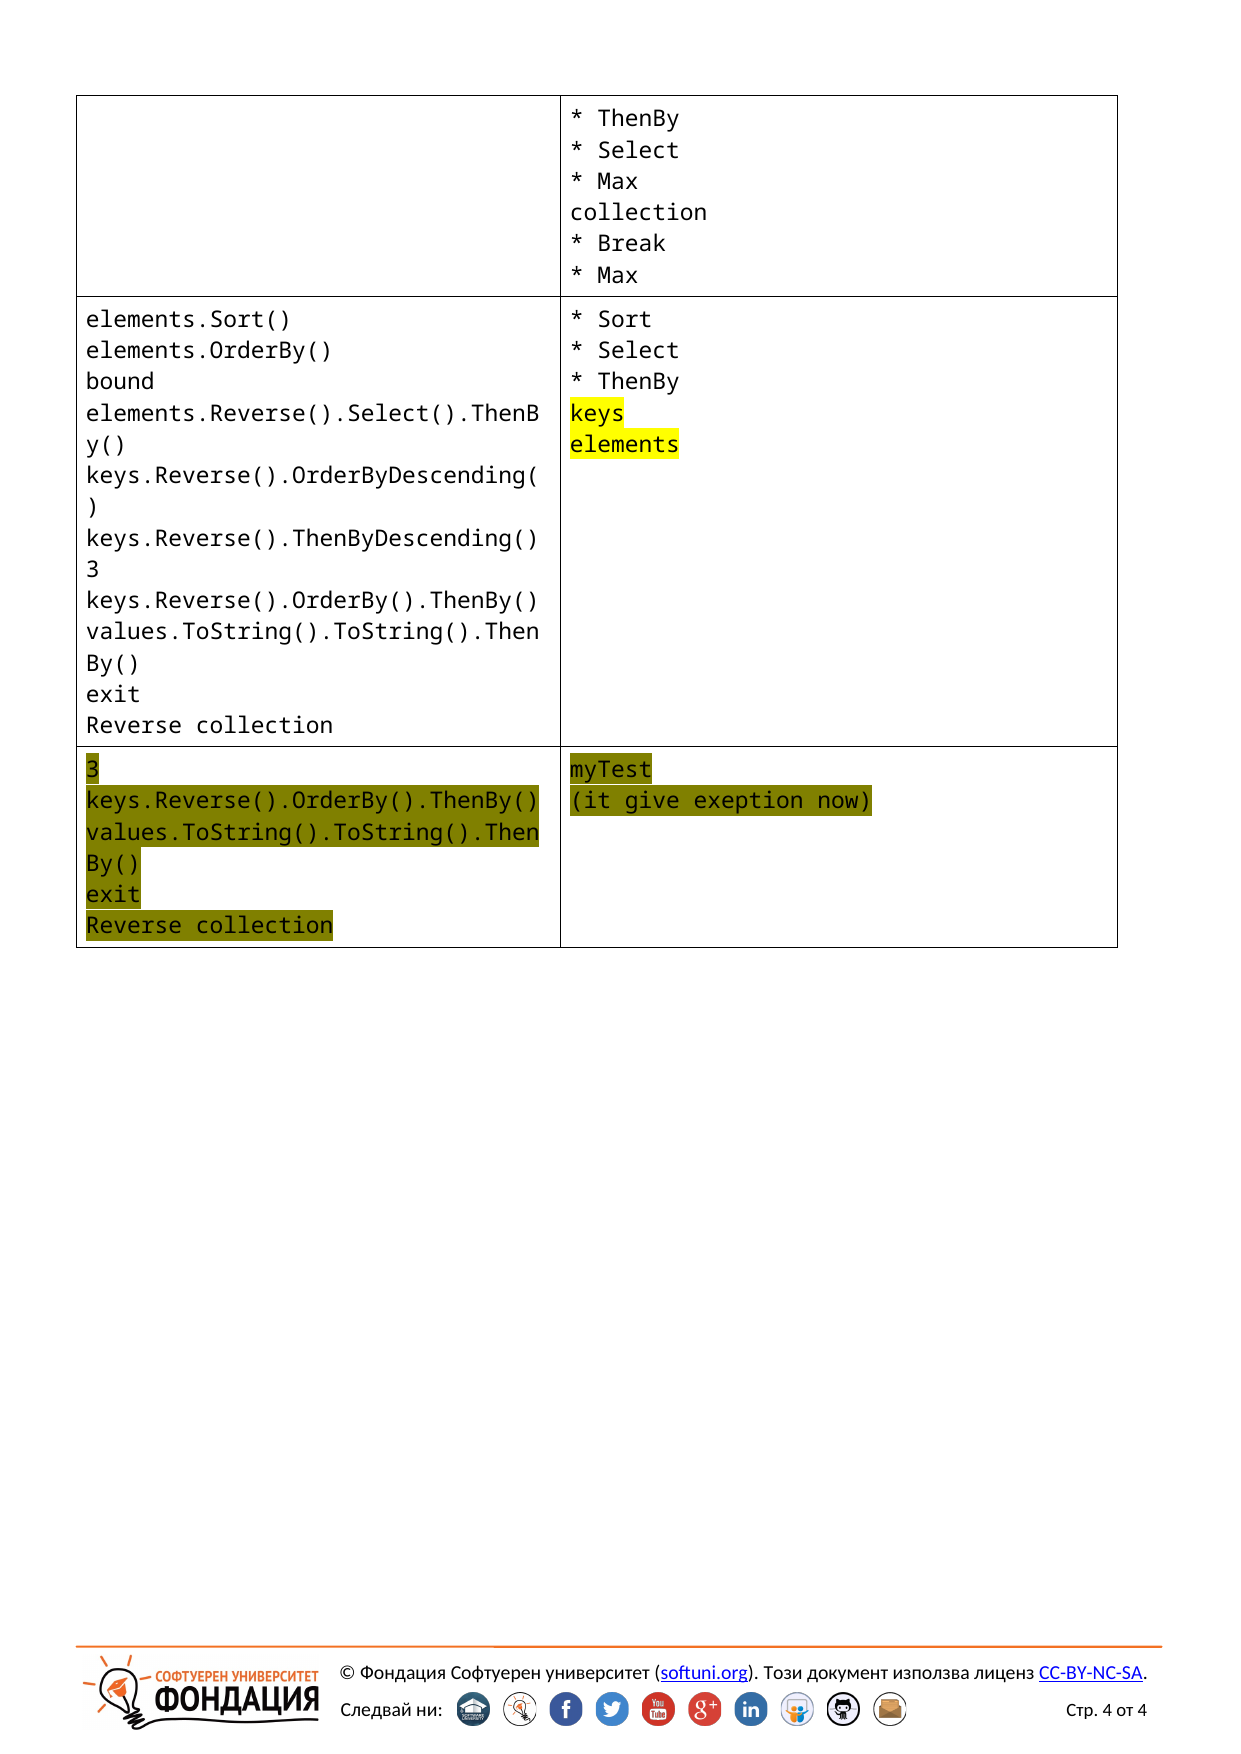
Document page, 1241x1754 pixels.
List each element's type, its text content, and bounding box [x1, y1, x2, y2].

picture [827, 1692, 860, 1726]
picture [688, 1692, 722, 1726]
picture [734, 1692, 768, 1726]
picture [82, 1654, 319, 1730]
table_cell elements.Sort() elements.OrderBy() bound elements.Reverse().Select().ThenBy() keys.Reverse().OrderByDescending() keys.Reverse().ThenByDescending() 3 keys.Reverse().OrderBy().ThenBy() values.ToString().ToString().ThenBy() exit Reverse collection [77, 297, 560, 746]
picture [595, 1692, 629, 1726]
picture [457, 1692, 490, 1726]
picture [873, 1692, 907, 1726]
picture [503, 1692, 537, 1726]
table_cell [77, 96, 560, 296]
picture [642, 1692, 675, 1726]
table_cell * Sort * Select * ThenBy keys elements [561, 297, 1117, 746]
picture [780, 1692, 814, 1726]
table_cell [561, 96, 1117, 296]
table_cell myTest (it give exeption now) [561, 747, 1117, 947]
picture [549, 1692, 583, 1726]
table_cell 3 keys.Reverse().OrderBy().ThenBy() values.ToString().ToString().ThenBy() exit Reverse collection [77, 747, 560, 947]
